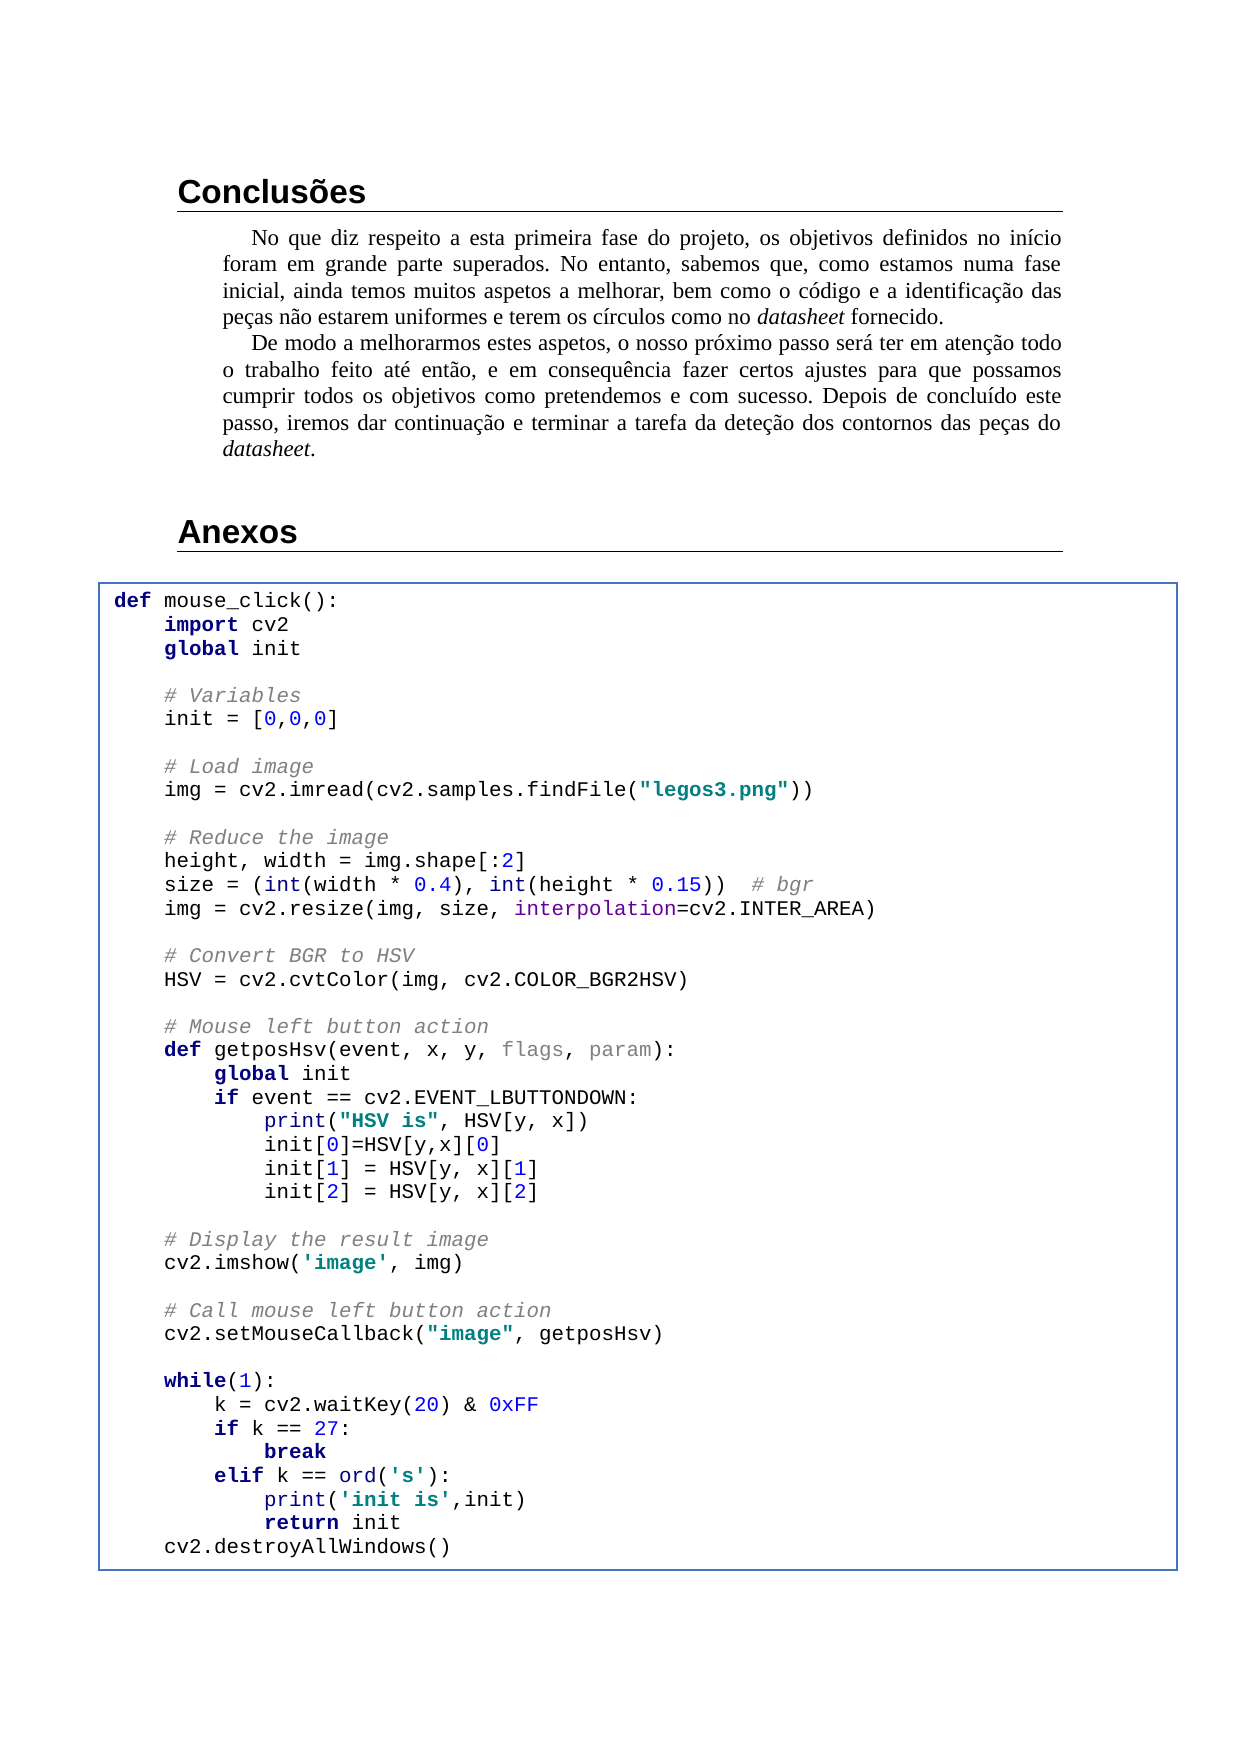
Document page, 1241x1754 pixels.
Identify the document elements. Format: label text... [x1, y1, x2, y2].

text De modo a melhorarmos estes aspetos, o nosso próximo passo será ter em atenção todo o trabalho feito até então, e em consequência fazer certos ajustes para que possamos cumprir todos os objetivos como pretendemos e com sucesso. Depois de concluído este passo, iremos dar continuação e terminar a tarefa da deteção dos contornos das peças do datasheet. [222, 329, 1063, 461]
subtitle Conclusões [177, 173, 1063, 211]
subtitle Anexos [177, 513, 1063, 551]
text No que diz respeito a esta primeira fase do projeto, os objetivos definidos no início foram em grande parte superados. No entanto, sabemos que, como estamos numa fase inicial, ainda temos muitos aspetos a melhorar, bem como o código e a identificação das peças não estarem uniformes e terem os círculos como no datasheet fornecido. [222, 224, 1063, 329]
